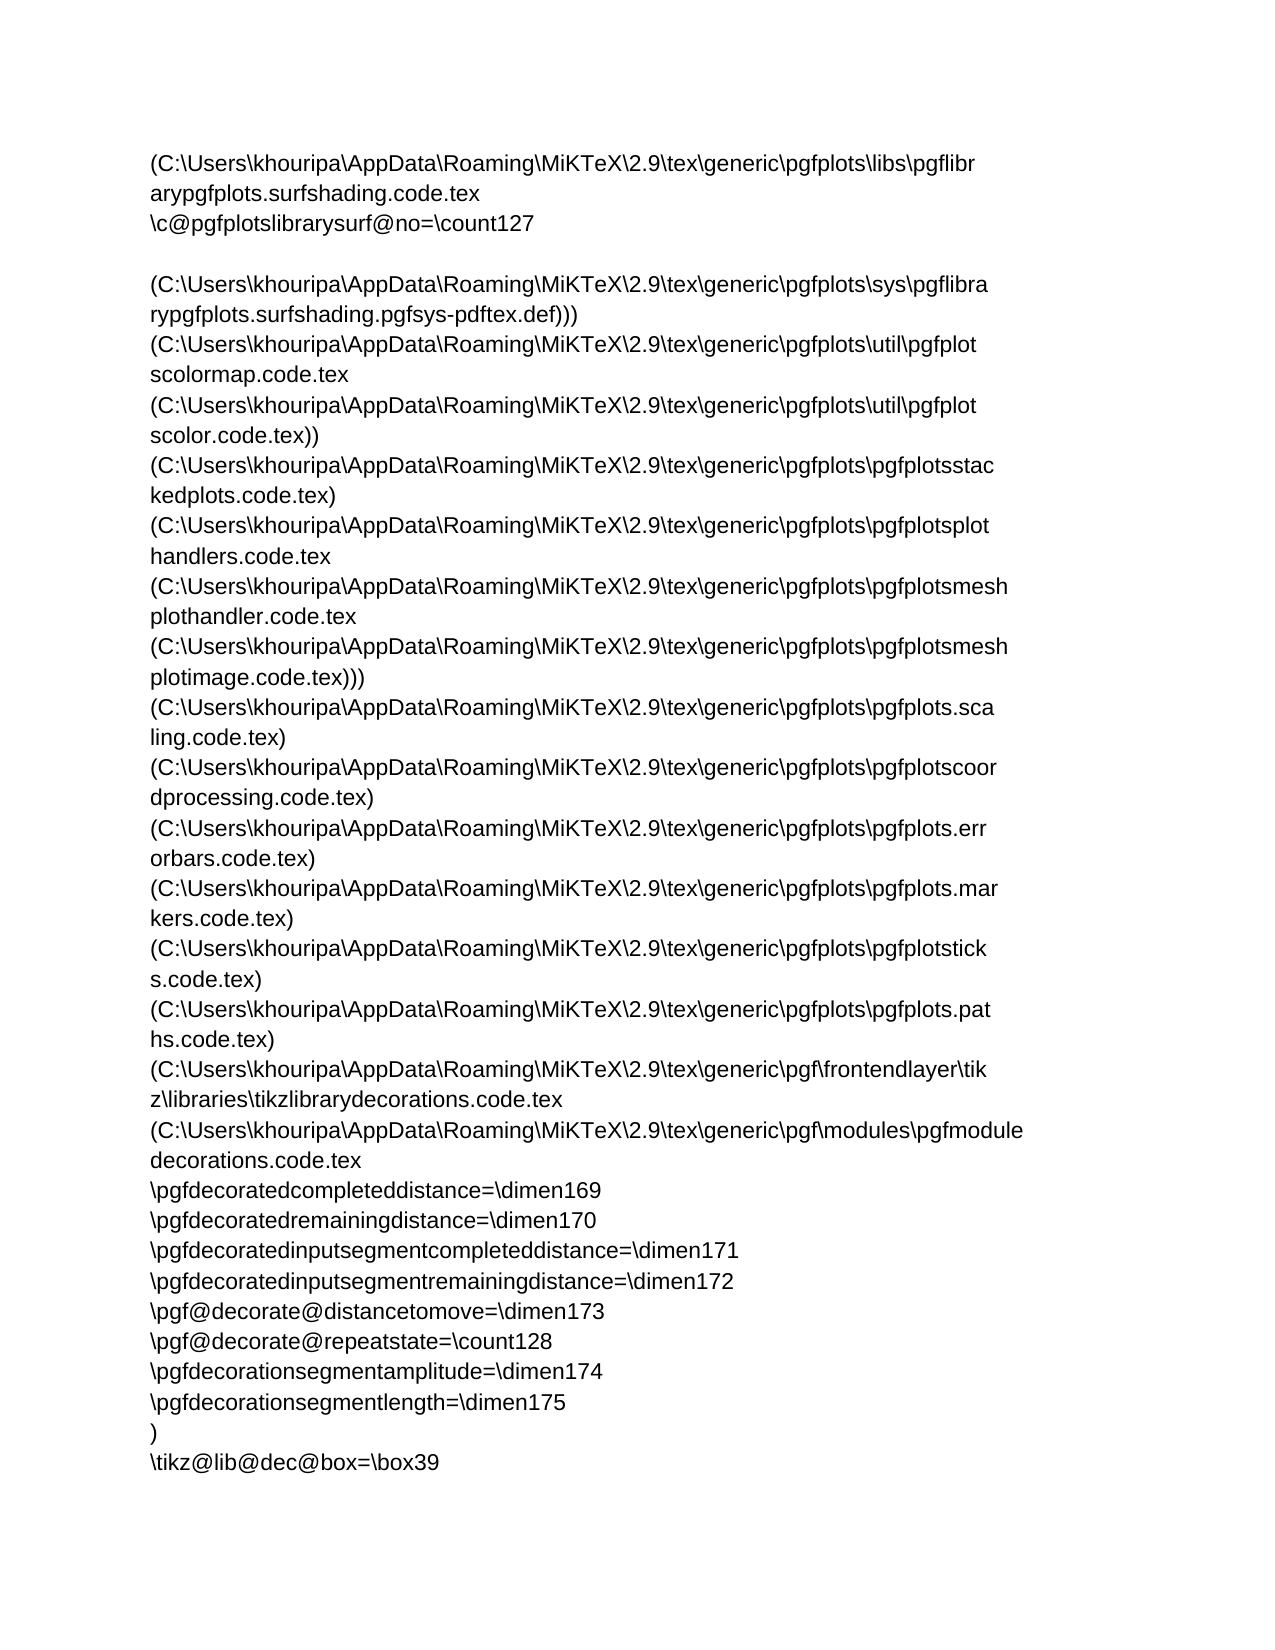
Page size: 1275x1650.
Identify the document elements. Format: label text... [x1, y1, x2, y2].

text scolormap.code.tex [150, 361, 1125, 388]
text (C:\Users\khouripa\AppData\Roaming\MiKTeX\2.9\tex\generic\pgfplots\pgfplots.mar [150, 875, 1125, 901]
text \pgfdecoratedremainingdistance=\dimen170 [150, 1207, 1125, 1234]
text (C:\Users\khouripa\AppData\Roaming\MiKTeX\2.9\tex\generic\pgfplots\pgfplotsplot [150, 512, 1125, 539]
text handlers.code.tex [150, 543, 1125, 569]
text (C:\Users\khouripa\AppData\Roaming\MiKTeX\2.9\tex\generic\pgfplots\pgfplots.err [150, 814, 1125, 841]
text \c@pgfplotslibrarysurf@no=\count127 [150, 210, 1125, 237]
text ) [150, 1419, 1125, 1445]
text (C:\Users\khouripa\AppData\Roaming\MiKTeX\2.9\tex\generic\pgfplots\pgfplots.pat [150, 996, 1125, 1022]
text (C:\Users\khouripa\AppData\Roaming\MiKTeX\2.9\tex\generic\pgfplots\pgfplotstick [150, 935, 1125, 962]
text plotimage.code.tex))) [150, 663, 1125, 690]
text hs.code.tex) [150, 1026, 1125, 1052]
text \pgfdecoratedinputsegmentcompleteddistance=\dimen171 [150, 1237, 1125, 1264]
text rypgfplots.surfshading.pgfsys-pdftex.def))) [150, 301, 1125, 327]
text z\libraries\tikzlibrarydecorations.code.tex [150, 1086, 1125, 1113]
text (C:\Users\khouripa\AppData\Roaming\MiKTeX\2.9\tex\generic\pgfplots\libs\pgflibr [150, 150, 1125, 176]
text arypgfplots.surfshading.code.tex [150, 180, 1125, 207]
text (C:\Users\khouripa\AppData\Roaming\MiKTeX\2.9\tex\generic\pgfplots\pgfplotscoor [150, 754, 1125, 781]
text orbars.code.tex) [150, 845, 1125, 871]
text \pgf@decorate@distancetomove=\dimen173 [150, 1298, 1125, 1324]
text s.code.tex) [150, 966, 1125, 992]
text ling.code.tex) [150, 724, 1125, 750]
text dprocessing.code.tex) [150, 784, 1125, 811]
text decorations.code.tex [150, 1147, 1125, 1173]
text \pgfdecorationsegmentamplitude=\dimen174 [150, 1358, 1125, 1385]
text \pgfdecorationsegmentlength=\dimen175 [150, 1388, 1125, 1415]
text (C:\Users\khouripa\AppData\Roaming\MiKTeX\2.9\tex\generic\pgfplots\pgfplotsmesh [150, 633, 1125, 660]
text plothandler.code.tex [150, 603, 1125, 629]
text kers.code.tex) [150, 905, 1125, 932]
text (C:\Users\khouripa\AppData\Roaming\MiKTeX\2.9\tex\generic\pgfplots\pgfplots.sca [150, 694, 1125, 720]
text (C:\Users\khouripa\AppData\Roaming\MiKTeX\2.9\tex\generic\pgfplots\sys\pgflibra [150, 271, 1125, 297]
text (C:\Users\khouripa\AppData\Roaming\MiKTeX\2.9\tex\generic\pgf\modules\pgfmodule [150, 1117, 1125, 1143]
text \pgf@decorate@repeatstate=\count128 [150, 1328, 1125, 1354]
text (C:\Users\khouripa\AppData\Roaming\MiKTeX\2.9\tex\generic\pgfplots\util\pgfplot [150, 331, 1125, 358]
text (C:\Users\khouripa\AppData\Roaming\MiKTeX\2.9\tex\generic\pgfplots\pgfplotsmesh [150, 573, 1125, 599]
text (C:\Users\khouripa\AppData\Roaming\MiKTeX\2.9\tex\generic\pgfplots\util\pgfplot [150, 392, 1125, 418]
text (C:\Users\khouripa\AppData\Roaming\MiKTeX\2.9\tex\generic\pgf\frontendlayer\tik [150, 1056, 1125, 1083]
text \pgfdecoratedcompleteddistance=\dimen169 [150, 1177, 1125, 1203]
text scolor.code.tex)) [150, 422, 1125, 448]
text \tikz@lib@dec@box=\box39 [150, 1449, 1125, 1475]
text (C:\Users\khouripa\AppData\Roaming\MiKTeX\2.9\tex\generic\pgfplots\pgfplotsstac [150, 452, 1125, 478]
text \pgfdecoratedinputsegmentremainingdistance=\dimen172 [150, 1268, 1125, 1294]
text kedplots.code.tex) [150, 482, 1125, 509]
